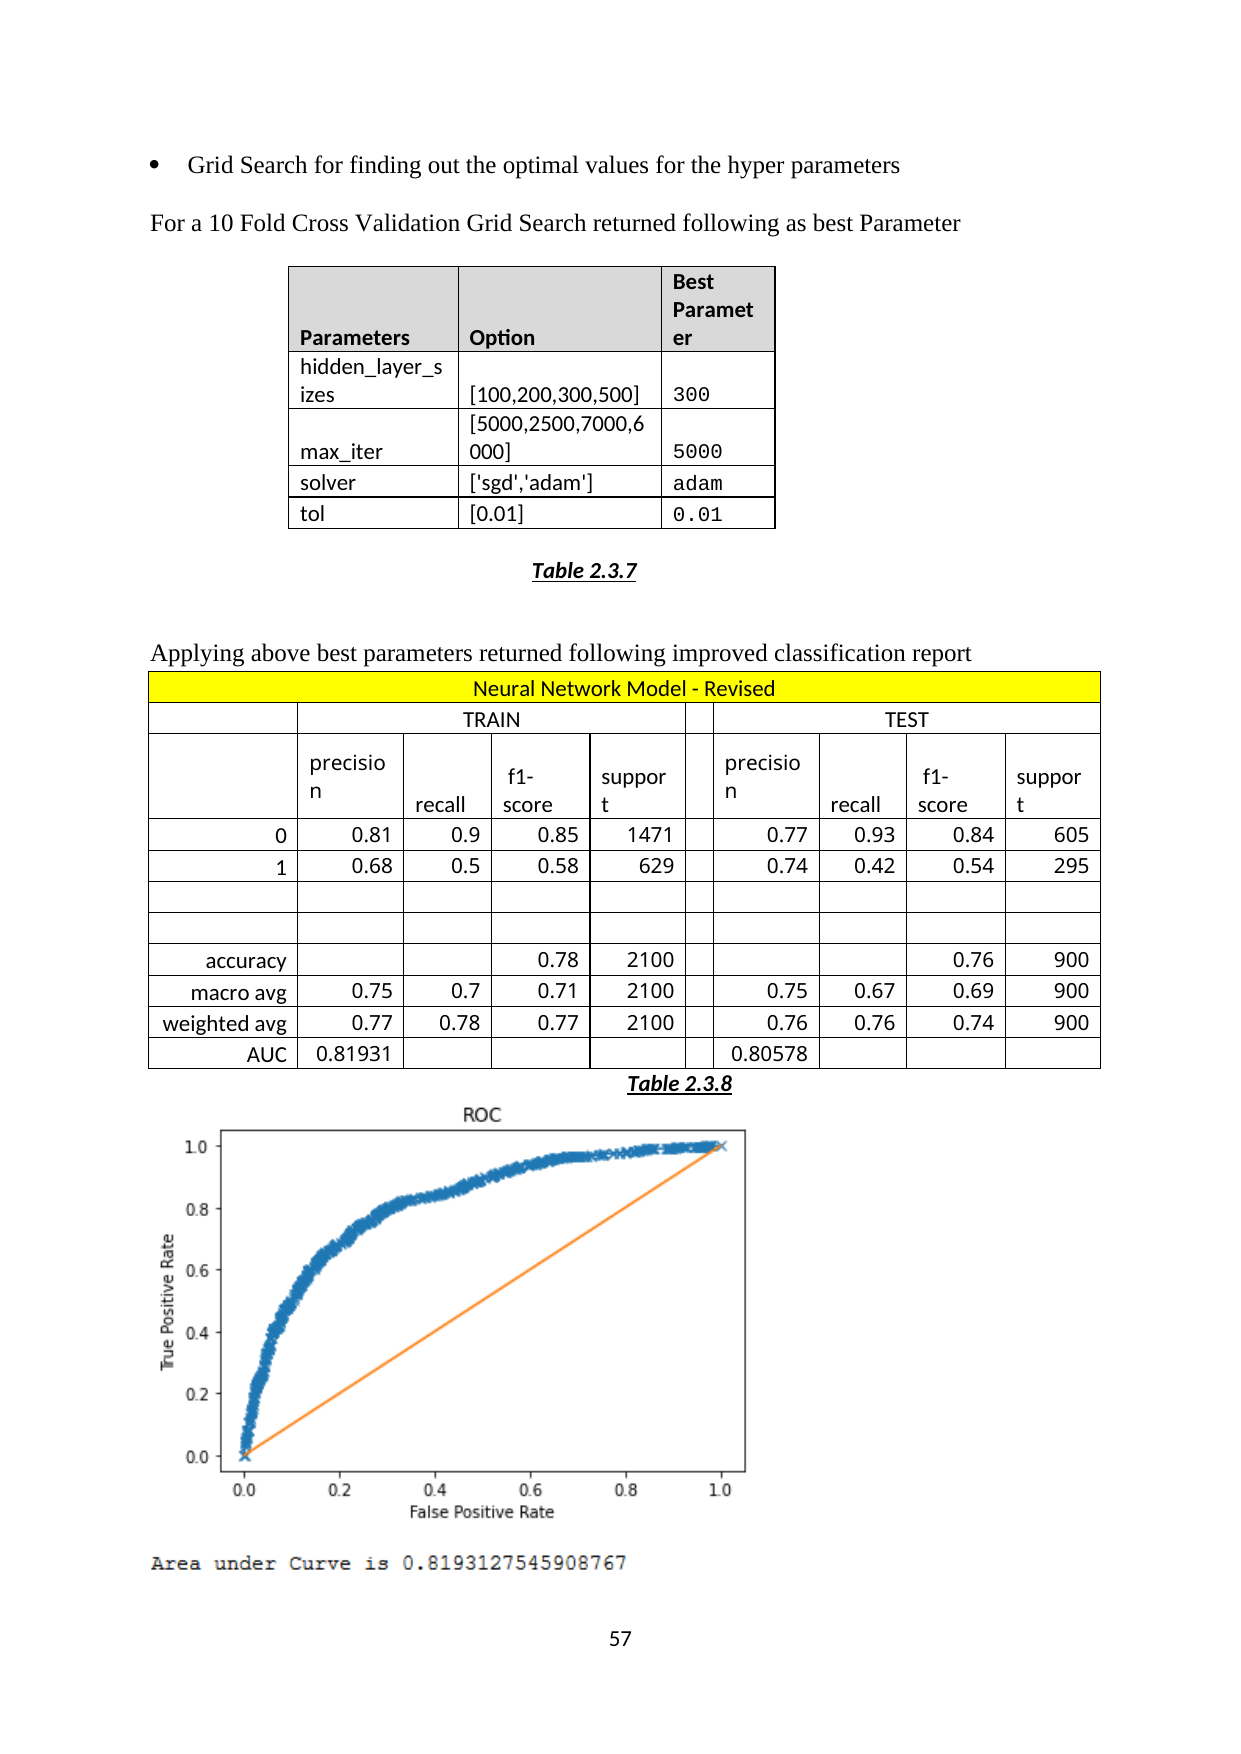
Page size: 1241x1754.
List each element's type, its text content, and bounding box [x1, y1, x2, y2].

table_cell 2100 [591, 944, 685, 974]
table_header Parameters [289, 267, 458, 351]
table_cell support [591, 734, 685, 818]
table_cell AUC [149, 1038, 297, 1068]
table_cell 0.76 [714, 1007, 819, 1037]
table_cell [149, 703, 297, 733]
table_cell 0.67 [820, 976, 906, 1006]
text For a 10 Fold Cross Validation Grid Search returned following as best Parameter [150, 208, 1090, 237]
table_cell [686, 851, 713, 881]
table_cell 0.42 [820, 851, 906, 881]
table_cell 900 [1006, 1007, 1100, 1037]
table_cell [820, 913, 906, 943]
table_cell [907, 913, 1005, 943]
table_cell accuracy [149, 944, 297, 974]
table_cell [298, 944, 403, 974]
table_cell [492, 913, 589, 943]
table_cell [1006, 1038, 1100, 1068]
table_cell TRAIN [298, 703, 685, 733]
table_cell [0.01] [459, 498, 661, 528]
table_cell [100,200,300,500] [459, 352, 661, 408]
table_cell 900 [1006, 944, 1100, 974]
table_cell 0 [149, 819, 297, 849]
table_cell 0.84 [907, 819, 1005, 849]
table_cell 0.93 [820, 819, 906, 849]
table_cell adam [662, 466, 774, 496]
table_header Best Parameter [662, 267, 774, 351]
table_cell 0.7 [404, 976, 491, 1006]
table_cell [1006, 882, 1100, 912]
table_cell recall [404, 734, 491, 818]
table_cell 5000 [662, 409, 774, 465]
table_cell 2100 [591, 1007, 685, 1037]
table_cell 900 [1006, 976, 1100, 1006]
table_cell precision [714, 734, 819, 818]
table_cell 605 [1006, 819, 1100, 849]
table_cell 0.68 [298, 851, 403, 881]
table_cell [404, 1038, 491, 1068]
table_cell recall [820, 734, 906, 818]
table_cell [820, 1038, 906, 1068]
table_cell 0.75 [714, 976, 819, 1006]
table_cell weighted avg [149, 1007, 297, 1037]
table_cell 0.9 [404, 819, 491, 849]
table_cell [686, 913, 713, 943]
table_cell [686, 976, 713, 1006]
table_cell [591, 882, 685, 912]
list Grid Search for finding out the optimal values for the hyper parameters [150, 150, 1090, 179]
table_cell 0.71 [492, 976, 589, 1006]
table_cell [686, 944, 713, 974]
table_cell support [1006, 734, 1100, 818]
table_cell [404, 944, 491, 974]
table_cell max_iter [289, 409, 458, 465]
table_cell [686, 819, 713, 849]
table_header Neural Network Model - Revised [149, 672, 1100, 702]
table_cell [714, 944, 819, 974]
table_cell ['sgd','adam'] [459, 466, 661, 496]
table_cell [686, 1038, 713, 1068]
table_cell [686, 703, 713, 733]
table_cell 0.75 [298, 976, 403, 1006]
table_cell 0.74 [714, 851, 819, 881]
table_header Option [459, 267, 661, 351]
table_cell [298, 913, 403, 943]
subtitle Applying above best parameters returned following improved classification report [150, 638, 1090, 666]
table_cell [492, 1038, 589, 1068]
table_cell 0.78 [404, 1007, 491, 1037]
table_cell [907, 1038, 1005, 1068]
picture [150, 1097, 754, 1584]
table_cell [714, 882, 819, 912]
table_cell f1-score [907, 734, 1005, 818]
table_cell 295 [1006, 851, 1100, 881]
table_cell 0.76 [820, 1007, 906, 1037]
table_cell [149, 734, 297, 818]
text Table 2.3.8 [627, 1069, 1090, 1097]
table_cell 0.54 [907, 851, 1005, 881]
table_cell [492, 882, 589, 912]
table_cell 0.78 [492, 944, 589, 974]
table_cell [149, 913, 297, 943]
table_cell [820, 944, 906, 974]
table_cell 300 [662, 352, 774, 408]
table_cell 0.81931 [298, 1038, 403, 1068]
table_cell solver [289, 466, 458, 496]
table_cell f1-score [492, 734, 589, 818]
table_cell precision [298, 734, 403, 818]
table_cell 0.80578 [714, 1038, 819, 1068]
table_cell 0.81 [298, 819, 403, 849]
table_cell 0.85 [492, 819, 589, 849]
table_cell [686, 734, 713, 818]
table_cell [820, 882, 906, 912]
table_cell 0.77 [714, 819, 819, 849]
table_cell 0.77 [298, 1007, 403, 1037]
table_cell 0.5 [404, 851, 491, 881]
table_cell 1 [149, 851, 297, 881]
table_cell 0.58 [492, 851, 589, 881]
table_cell 0.74 [907, 1007, 1005, 1037]
table_cell [404, 882, 491, 912]
table_cell hidden_layer_sizes [289, 352, 458, 408]
table_cell [5000,2500,7000,6000] [459, 409, 661, 465]
table_cell [404, 913, 491, 943]
table_cell [907, 882, 1005, 912]
table_cell 0.76 [907, 944, 1005, 974]
table_cell 629 [591, 851, 685, 881]
table_cell [298, 882, 403, 912]
table_cell [591, 1038, 685, 1068]
table_cell 1471 [591, 819, 685, 849]
table_cell 0.77 [492, 1007, 589, 1037]
table_cell tol [289, 498, 458, 528]
table_cell 2100 [591, 976, 685, 1006]
table_cell macro avg [149, 976, 297, 1006]
table_cell [1006, 913, 1100, 943]
table_cell TEST [714, 703, 1100, 733]
table_cell 0.01 [662, 498, 774, 528]
table_cell [714, 913, 819, 943]
table_cell [686, 882, 713, 912]
table_cell [149, 882, 297, 912]
table_cell 0.69 [907, 976, 1005, 1006]
text Table 2.3.7 [532, 557, 1090, 585]
table_cell [591, 913, 685, 943]
table_cell [686, 1007, 713, 1037]
